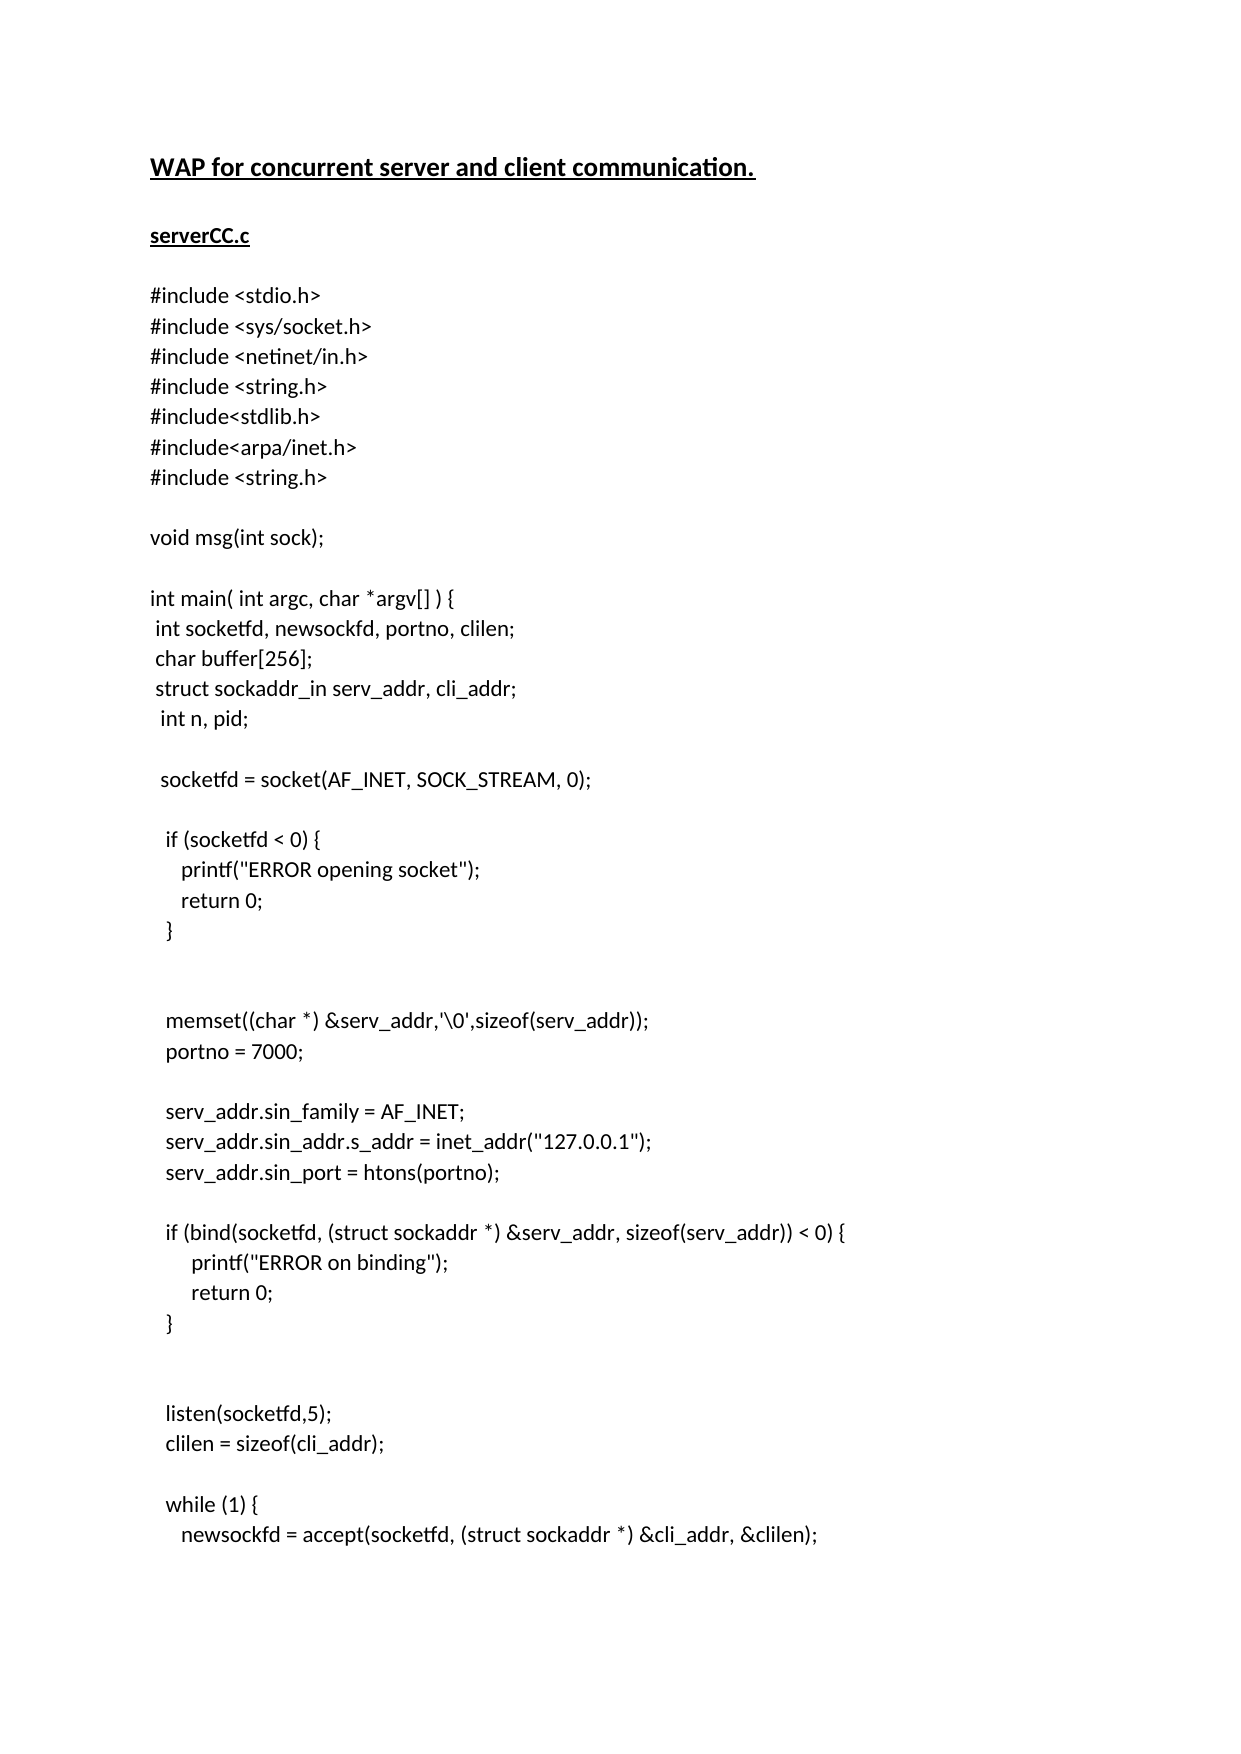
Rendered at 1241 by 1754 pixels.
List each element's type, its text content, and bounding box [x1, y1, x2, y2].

text socketfd = socket(AF_INET, SOCK_STREAM, 0); [150, 765, 1090, 793]
text } [150, 916, 1090, 944]
text printf("ERROR on binding"); [150, 1248, 1090, 1276]
text if (socketfd < 0) { [150, 825, 1090, 853]
text serv_addr.sin_addr.s_addr = inet_addr("127.0.0.1"); [150, 1127, 1090, 1156]
text WAP for concurrent server and client communication. [150, 150, 1090, 183]
text memset((char *) &serv_addr,'\0',sizeof(serv_addr)); [150, 1007, 1090, 1035]
text printf("ERROR opening socket"); [150, 856, 1090, 884]
text #include <sys/socket.h> [150, 312, 1090, 340]
text serverCC.c [150, 221, 1090, 249]
text int socketfd, newsockfd, portno, clilen; [150, 614, 1090, 642]
text serv_addr.sin_port = htons(portno); [150, 1158, 1090, 1186]
text #include <netinet/in.h> [150, 342, 1090, 370]
text char buffer[256]; [150, 644, 1090, 672]
text while (1) { [150, 1490, 1090, 1518]
text listen(socketfd,5); [150, 1399, 1090, 1427]
text void msg(int sock); [150, 523, 1090, 551]
text } [150, 1309, 1090, 1337]
text struct sockaddr_in serv_addr, cli_addr; [150, 674, 1090, 702]
text int n, pid; [150, 704, 1090, 733]
text newsockfd = accept(socketfd, (struct sockaddr *) &cli_addr, &clilen); [150, 1520, 1090, 1548]
text if (bind(socketfd, (struct sockaddr *) &serv_addr, sizeof(serv_addr)) < 0) { [150, 1218, 1090, 1246]
text clilen = sizeof(cli_addr); [150, 1429, 1090, 1458]
text portno = 7000; [150, 1037, 1090, 1065]
text #include <string.h> [150, 463, 1090, 491]
text serv_addr.sin_family = AF_INET; [150, 1097, 1090, 1125]
text #include <stdio.h> [150, 282, 1090, 310]
text #include<stdlib.h> [150, 402, 1090, 431]
text int main( int argc, char *argv[] ) { [150, 584, 1090, 612]
text #include<arpa/inet.h> [150, 433, 1090, 461]
text return 0; [150, 886, 1090, 914]
text #include <string.h> [150, 372, 1090, 400]
text return 0; [150, 1278, 1090, 1307]
